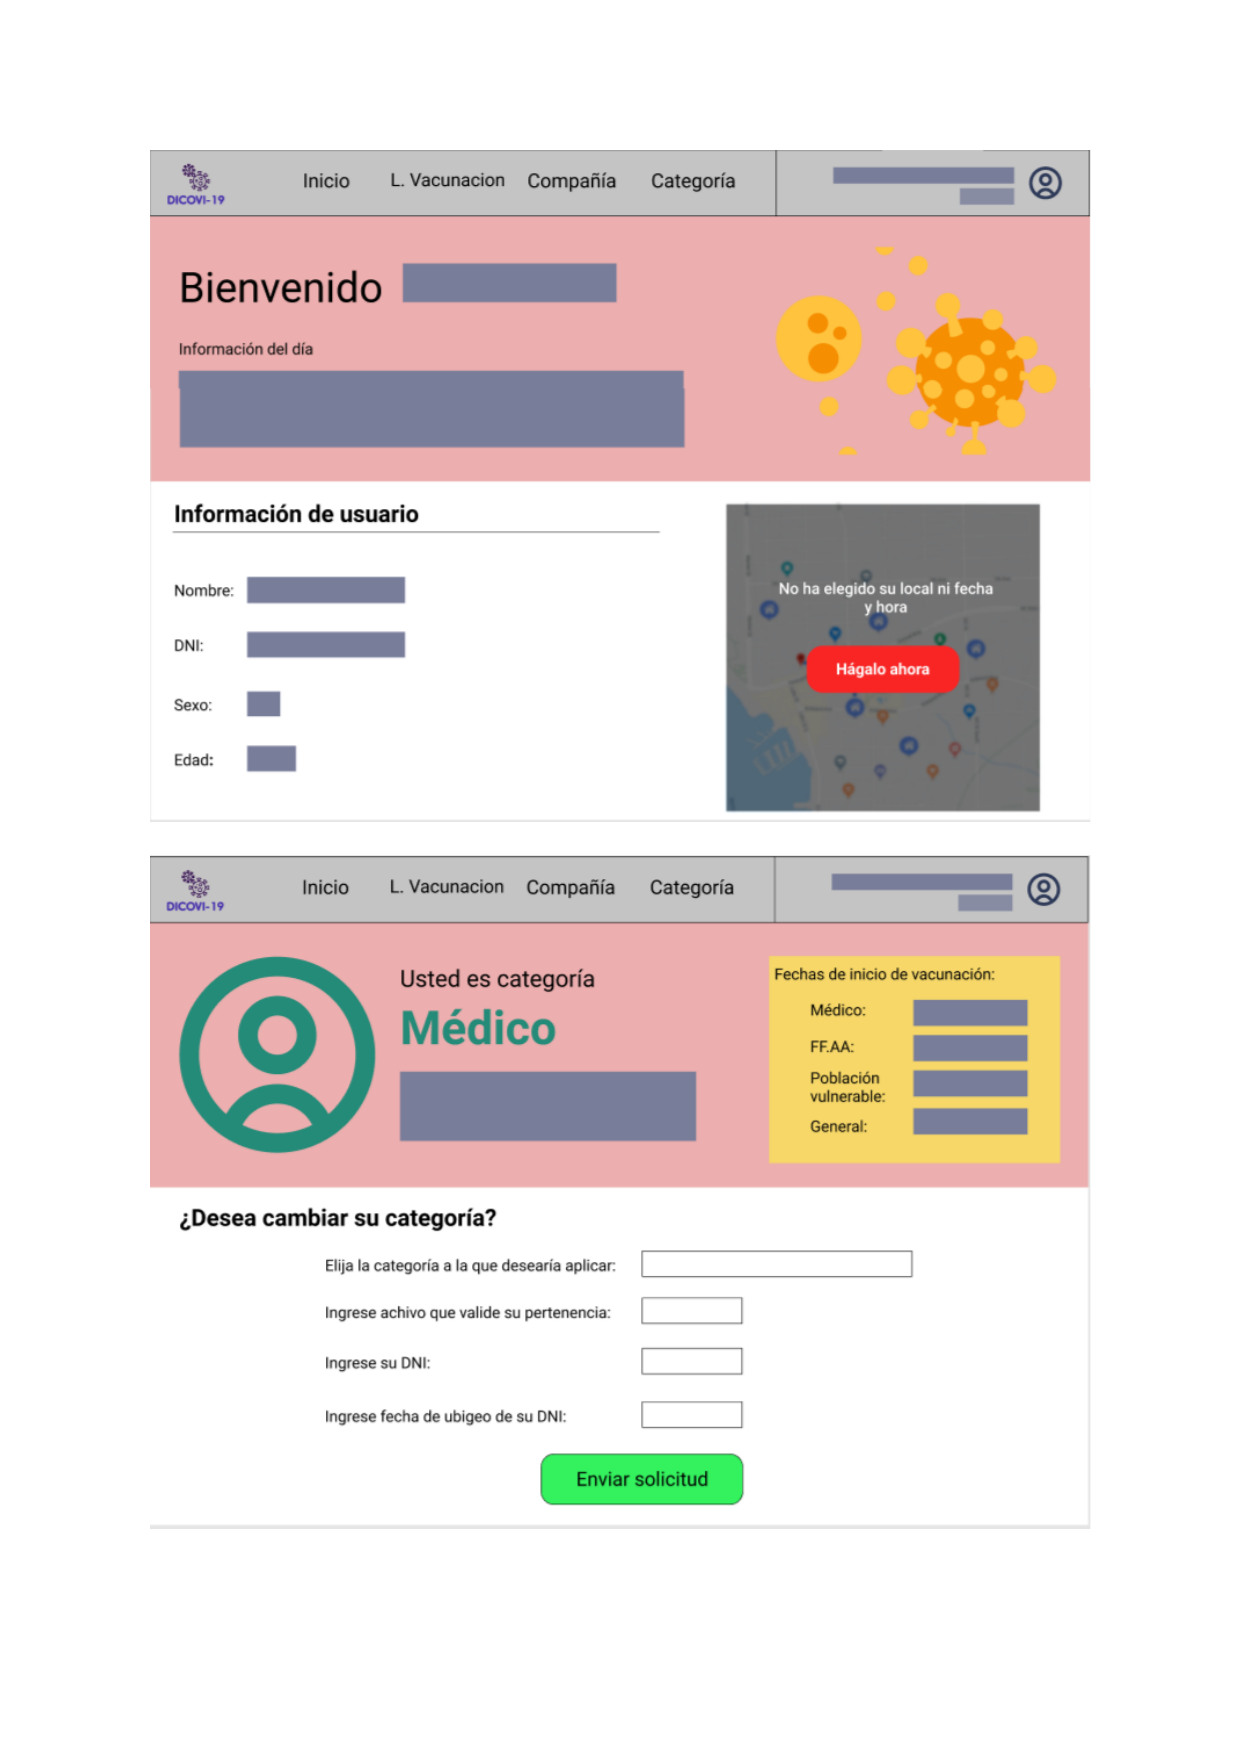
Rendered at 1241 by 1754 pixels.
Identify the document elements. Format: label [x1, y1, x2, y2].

picture [150, 855, 1091, 1529]
picture [150, 150, 1091, 822]
